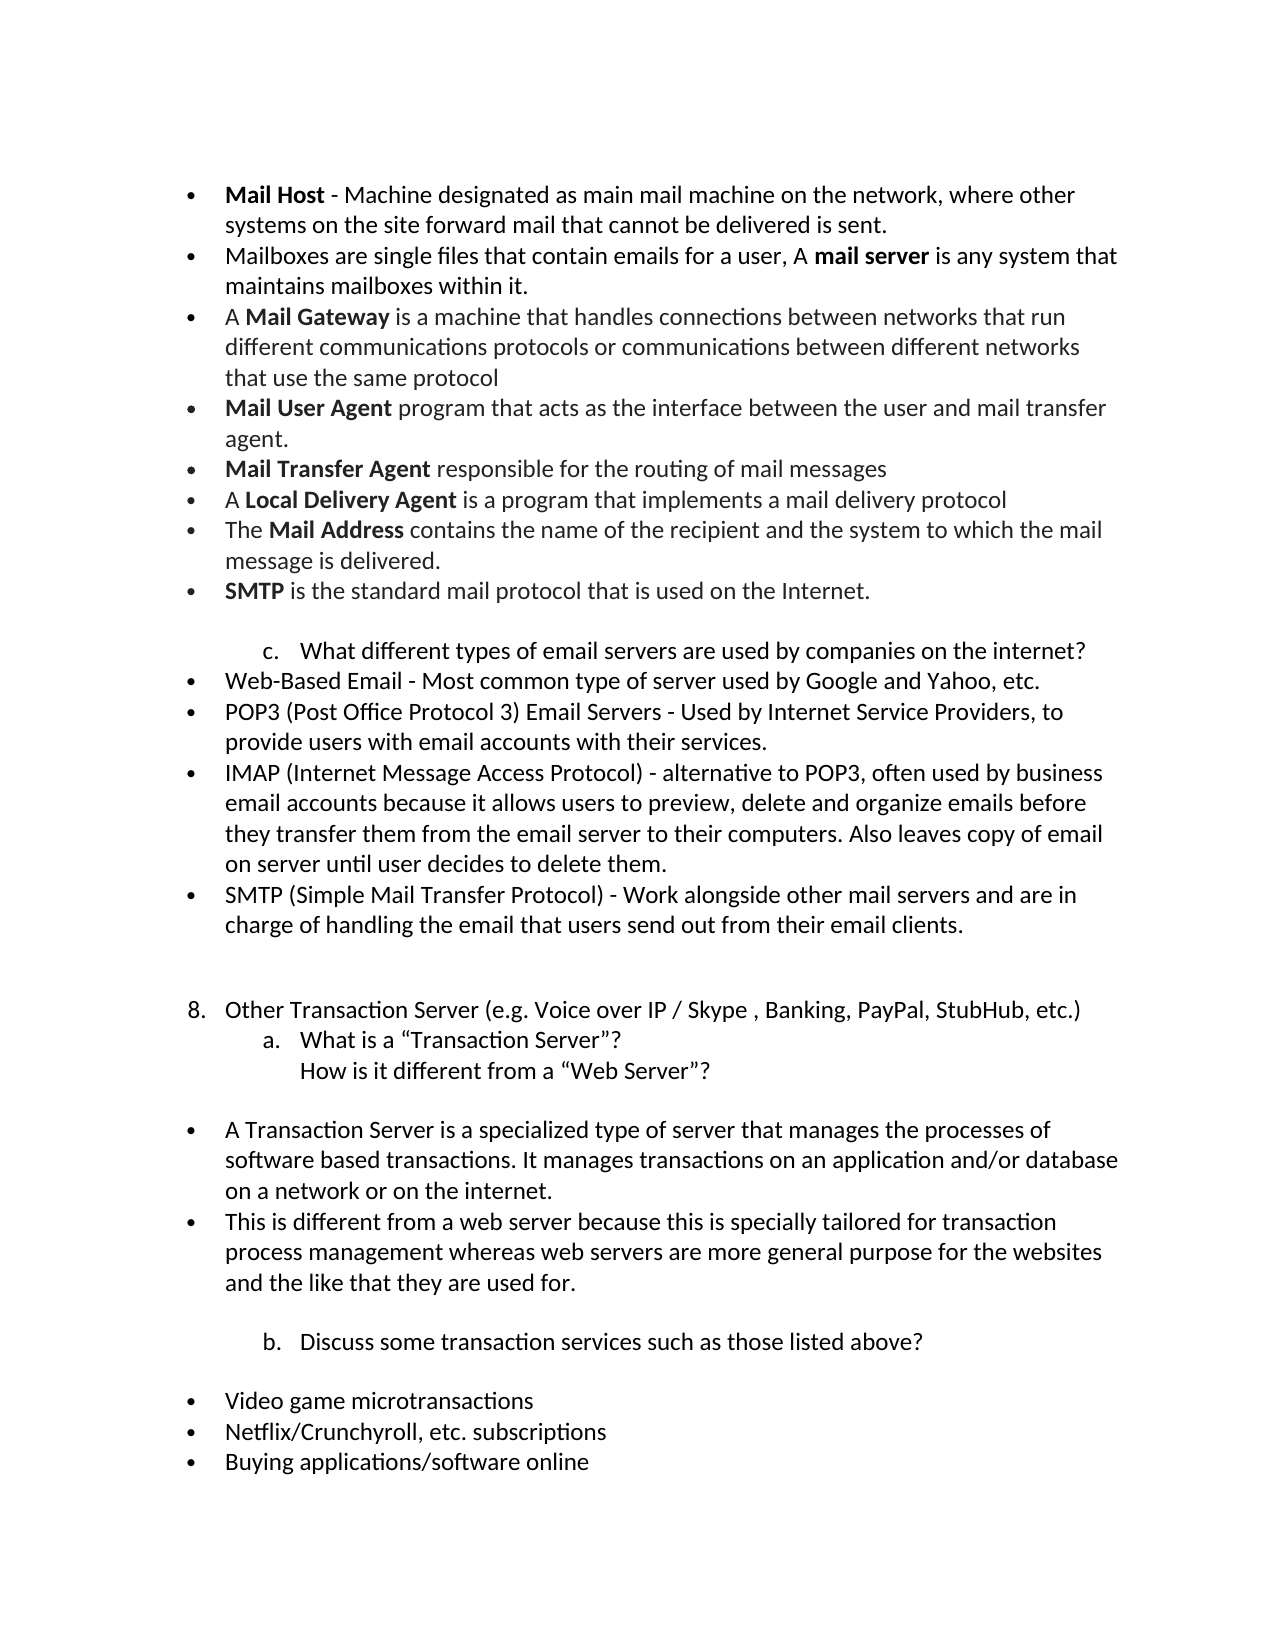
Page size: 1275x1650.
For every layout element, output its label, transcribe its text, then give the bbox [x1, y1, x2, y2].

list Mail Transfer Agent responsible for the routing of mail messages [187, 453, 1125, 484]
list Netflix/Crunchyroll, etc. subscriptions [187, 1416, 1125, 1446]
list Other Transaction Server (e.g. Voice over IP / Skype , Banking, PayPal, StubHub, etc.) [187, 994, 1125, 1024]
list POP3 (Post Office Protocol 3) Email Servers - Used by Internet Service Providers, to provide users with email accounts with their services. [187, 696, 1125, 757]
list A Mail Gateway is a machine that handles connections between networks that run different communications protocols or communications between different networks that use the same protocol [187, 301, 1125, 392]
list Video game microtransactions [187, 1385, 1125, 1416]
list IMAP (Internet Message Access Protocol) - alternative to POP3, often used by business email accounts because it allows users to preview, delete and organize emails before they transfer them from the email server to their computers. Also leaves copy of email on server until user decides to delete them. [187, 757, 1125, 879]
list A Local Delivery Agent is a program that implements a mail delivery protocol [187, 484, 1125, 514]
list Buying applications/software online [187, 1446, 1125, 1477]
list This is different from a web server because this is specially tailored for transaction process management whereas web servers are more general purpose for the websites and the like that they are used for. [187, 1206, 1125, 1297]
list Mail User Agent program that acts as the interface between the user and mail transfer agent. [187, 392, 1125, 453]
list The Mail Address contains the name of the recipient and the system to which the mail message is delivered. [187, 514, 1125, 576]
list Discuss some transaction services such as those listed above? [262, 1326, 1125, 1356]
list Mail Host - Machine designated as main mail machine on the network, where other systems on the site forward mail that cannot be delivered is sent. [187, 179, 1125, 240]
list A Transaction Server is a specialized type of server that manages the processes of software based transactions. It manages transactions on an application and/or database on a network or on the internet. [187, 1114, 1125, 1206]
list SMTP (Simple Mail Transfer Protocol) - Work alongside other mail servers and are in charge of handling the email that users send out from their email clients. [187, 879, 1125, 940]
list SMTP is the standard mail protocol that is used on the Internet. [187, 576, 1125, 606]
list What is a “Transaction Server”? How is it different from a “Web Server”? [262, 1024, 1125, 1085]
list Web-Based Email - Most common type of server used by Google and Yahoo, etc. [187, 665, 1125, 696]
list Mailboxes are single files that contain emails for a user, A mail server is any system that maintains mailboxes within it. [187, 240, 1125, 301]
list What different types of email servers are used by companies on the internet? [262, 635, 1125, 665]
